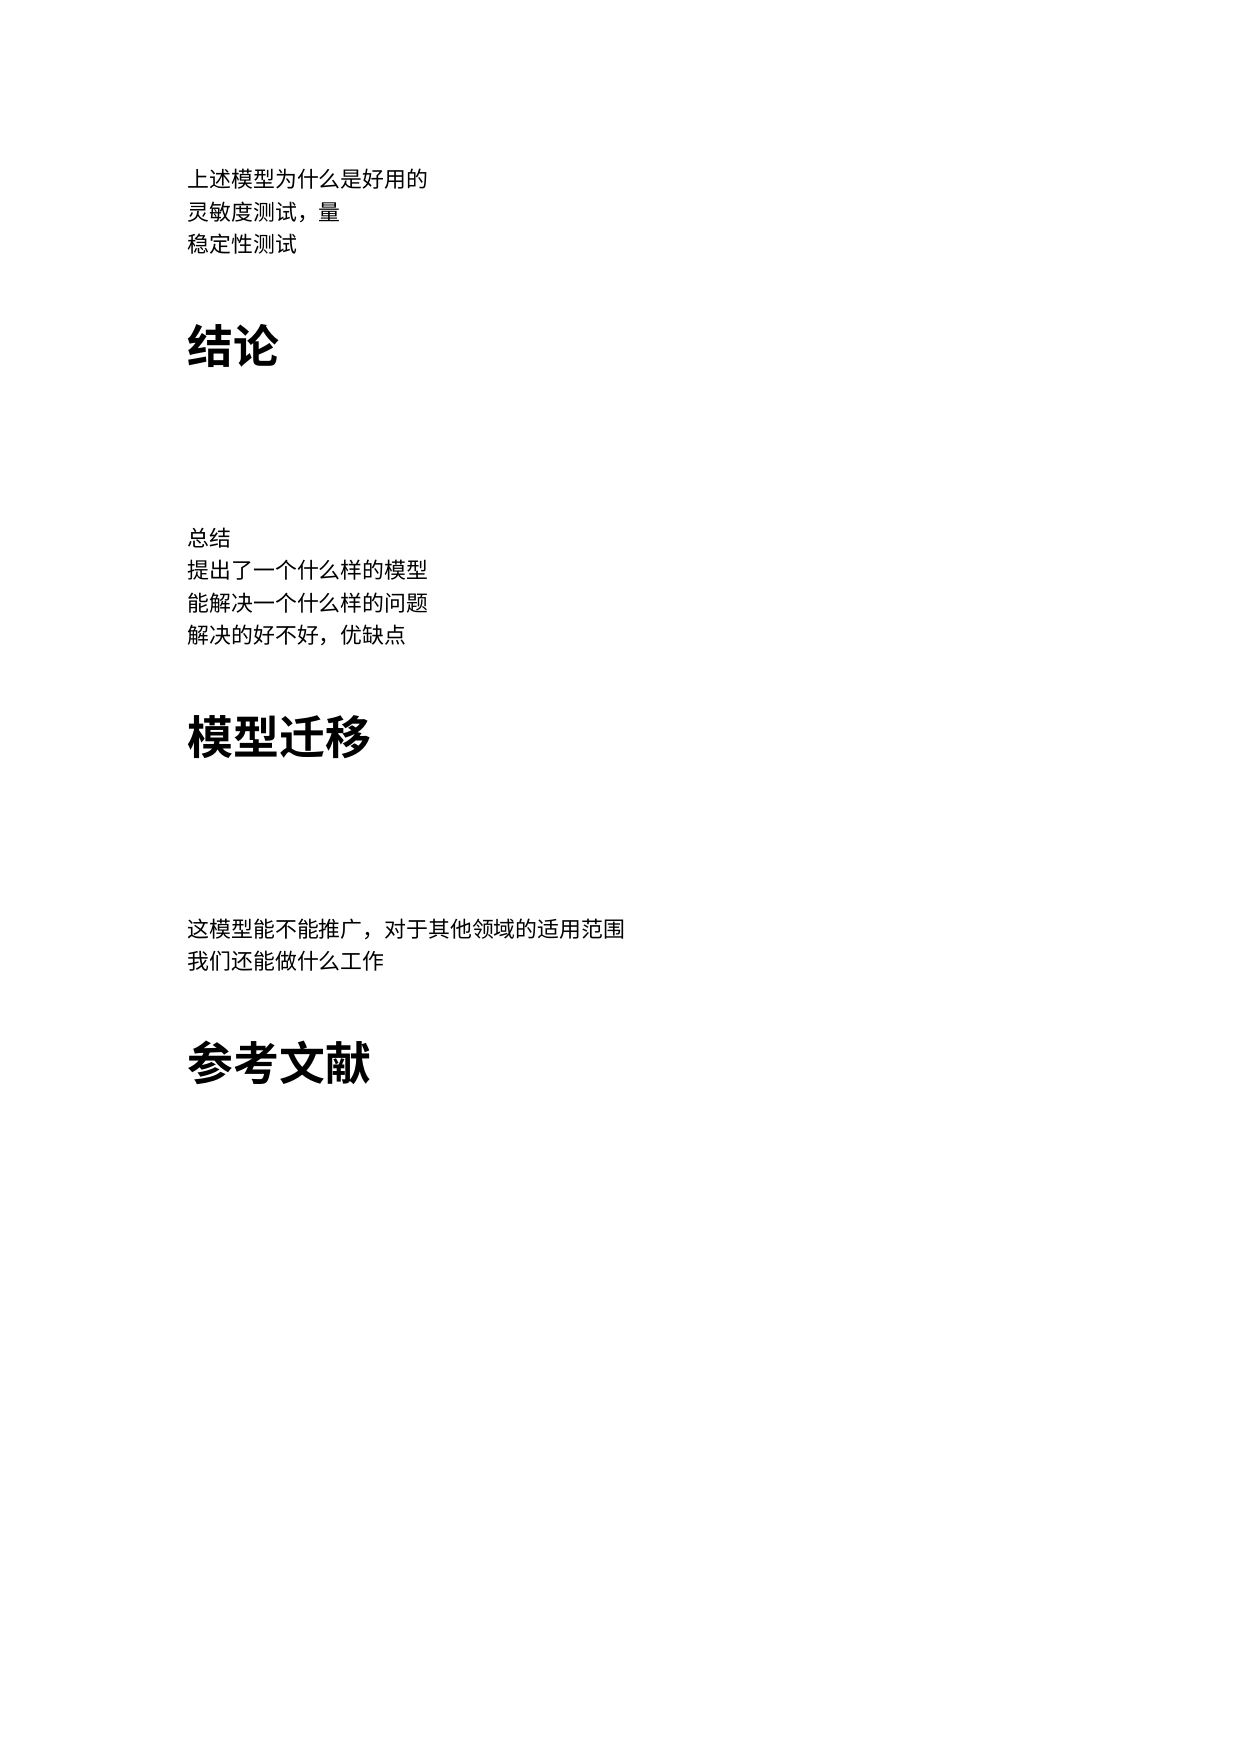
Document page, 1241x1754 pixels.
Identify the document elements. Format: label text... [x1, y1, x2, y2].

text 稳定性测试 [187, 227, 1053, 259]
text 总结 [187, 520, 1053, 553]
text 我们还能做什么工作 [187, 944, 1053, 976]
subtitle 参考文献 [187, 1012, 1053, 1109]
text 解决的好不好，优缺点 [187, 618, 1053, 650]
text 能解决一个什么样的问题 [187, 585, 1053, 618]
subtitle 结论 [187, 295, 1053, 392]
text 这模型能不能推广，对于其他领域的适用范围 [187, 911, 1053, 944]
text 灵敏度测试，量 [187, 194, 1053, 227]
subtitle 模型迁移 [187, 686, 1053, 783]
text 上述模型为什么是好用的 [187, 162, 1053, 194]
text 提出了一个什么样的模型 [187, 553, 1053, 585]
